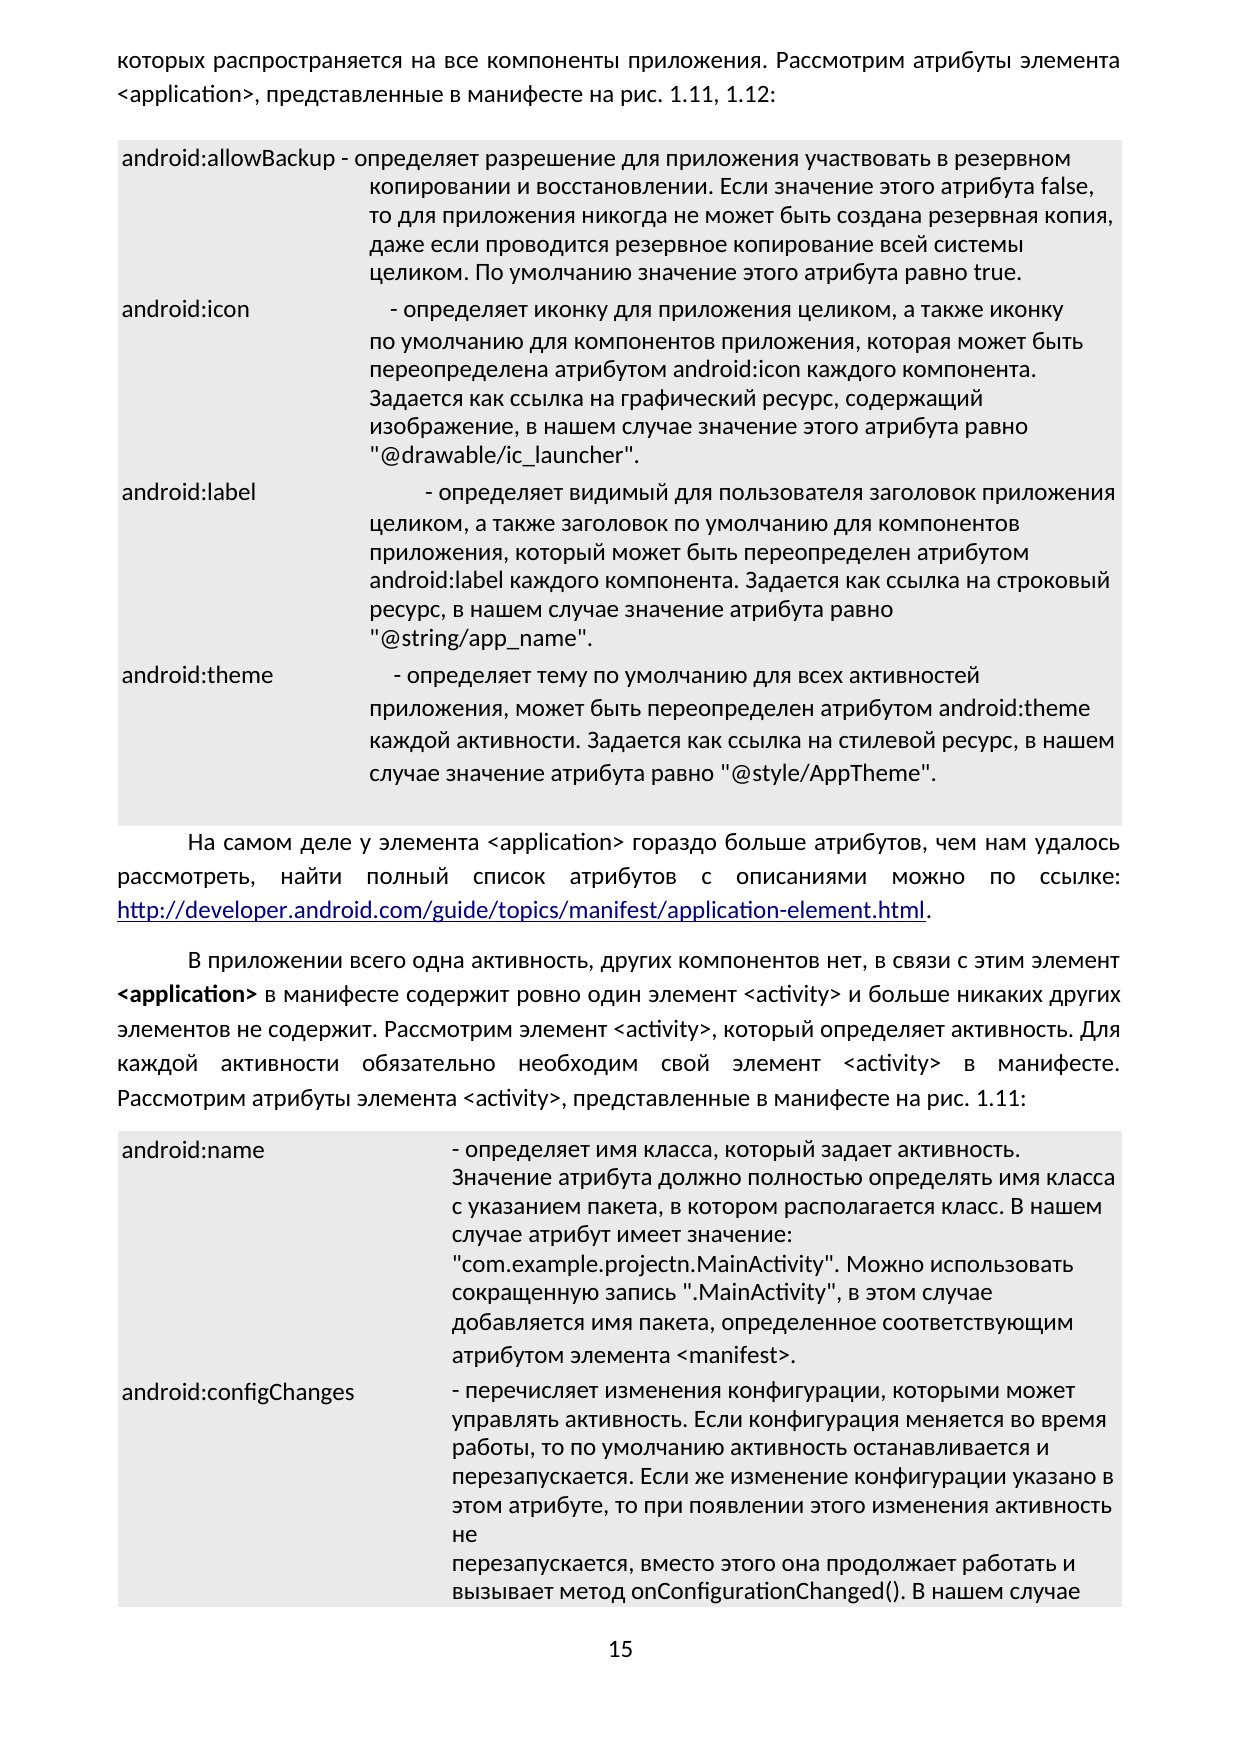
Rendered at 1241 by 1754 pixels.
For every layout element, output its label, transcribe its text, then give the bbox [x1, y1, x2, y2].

table_header android:name [118, 1131, 452, 1372]
table_header - определяет имя класса, который задает активность. Значение атрибута должно полностью определять имя класса с указанием пакета, в котором располагается класс. В нашем случае атрибут имеет значение: "com.example.projectn.MainActivity". Можно использовать сокращенную запись ".MainActivity", в этом случае добавляется имя пакета, определенное соответствующим атрибутом элемента <manifest>. [452, 1131, 1122, 1372]
table_header android:allowBackup - определяет разрешение для приложения участвовать в резервном копировании и восстановлении. Если значение этого атрибута false, то для приложения никогда не может быть создана резервная копия, даже если проводится резервное копирование всей системы целиком. По умолчанию значение этого атрибута равно true. android:icon - определяет иконку для приложения целиком, а также иконку по умолчанию для компонентов приложения, которая может быть переопределена атрибутом android:icon каждого компонента. Задается как ссылка на графический ресурс, содержащий изображение, в нашем случае значение этого атрибута равно "@drawable/ic_launcher". android:label - определяет видимый для пользователя заголовок приложения целиком, а также заголовок по умолчанию для компонентов приложения, который может быть переопределен атрибутом android:label каждого компонента. Задается как ссылка на строковый ресурс, в нашем случае значение атрибута равно "@string/app_name". android:theme - определяет тему по умолчанию для всех активностей приложения, может быть переопределен атрибутом android:theme каждой активности. Задается как ссылка на стилевой ресурс, в нашем случае значение атрибута равно "@style/AppTheme". [118, 140, 1122, 826]
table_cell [452, 1372, 1122, 1607]
text В приложении всего одна активность, других компонентов нет, в связи с этим элемент <application> в манифесте содержит ровно один элемент <activity> и больше никаких других элементов не содержит. Рассмотрим элемент <activity>, который определяет активность. Для каждой активности обязательно необходим свой элемент <activity> в манифесте. Рассмотрим атрибуты элемента <activity>, представленные в манифесте на рис. 1.11: [117, 944, 1122, 1112]
text На самом деле у элемента <application> гораздо больше атрибутов, чем нам удалось рассмотреть, найти полный список атрибутов с описаниями можно по ссылке: http://developer.android.com/guide/topics/manifest/application-element.html. [117, 826, 1122, 925]
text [117, 44, 1122, 109]
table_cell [118, 1372, 452, 1607]
